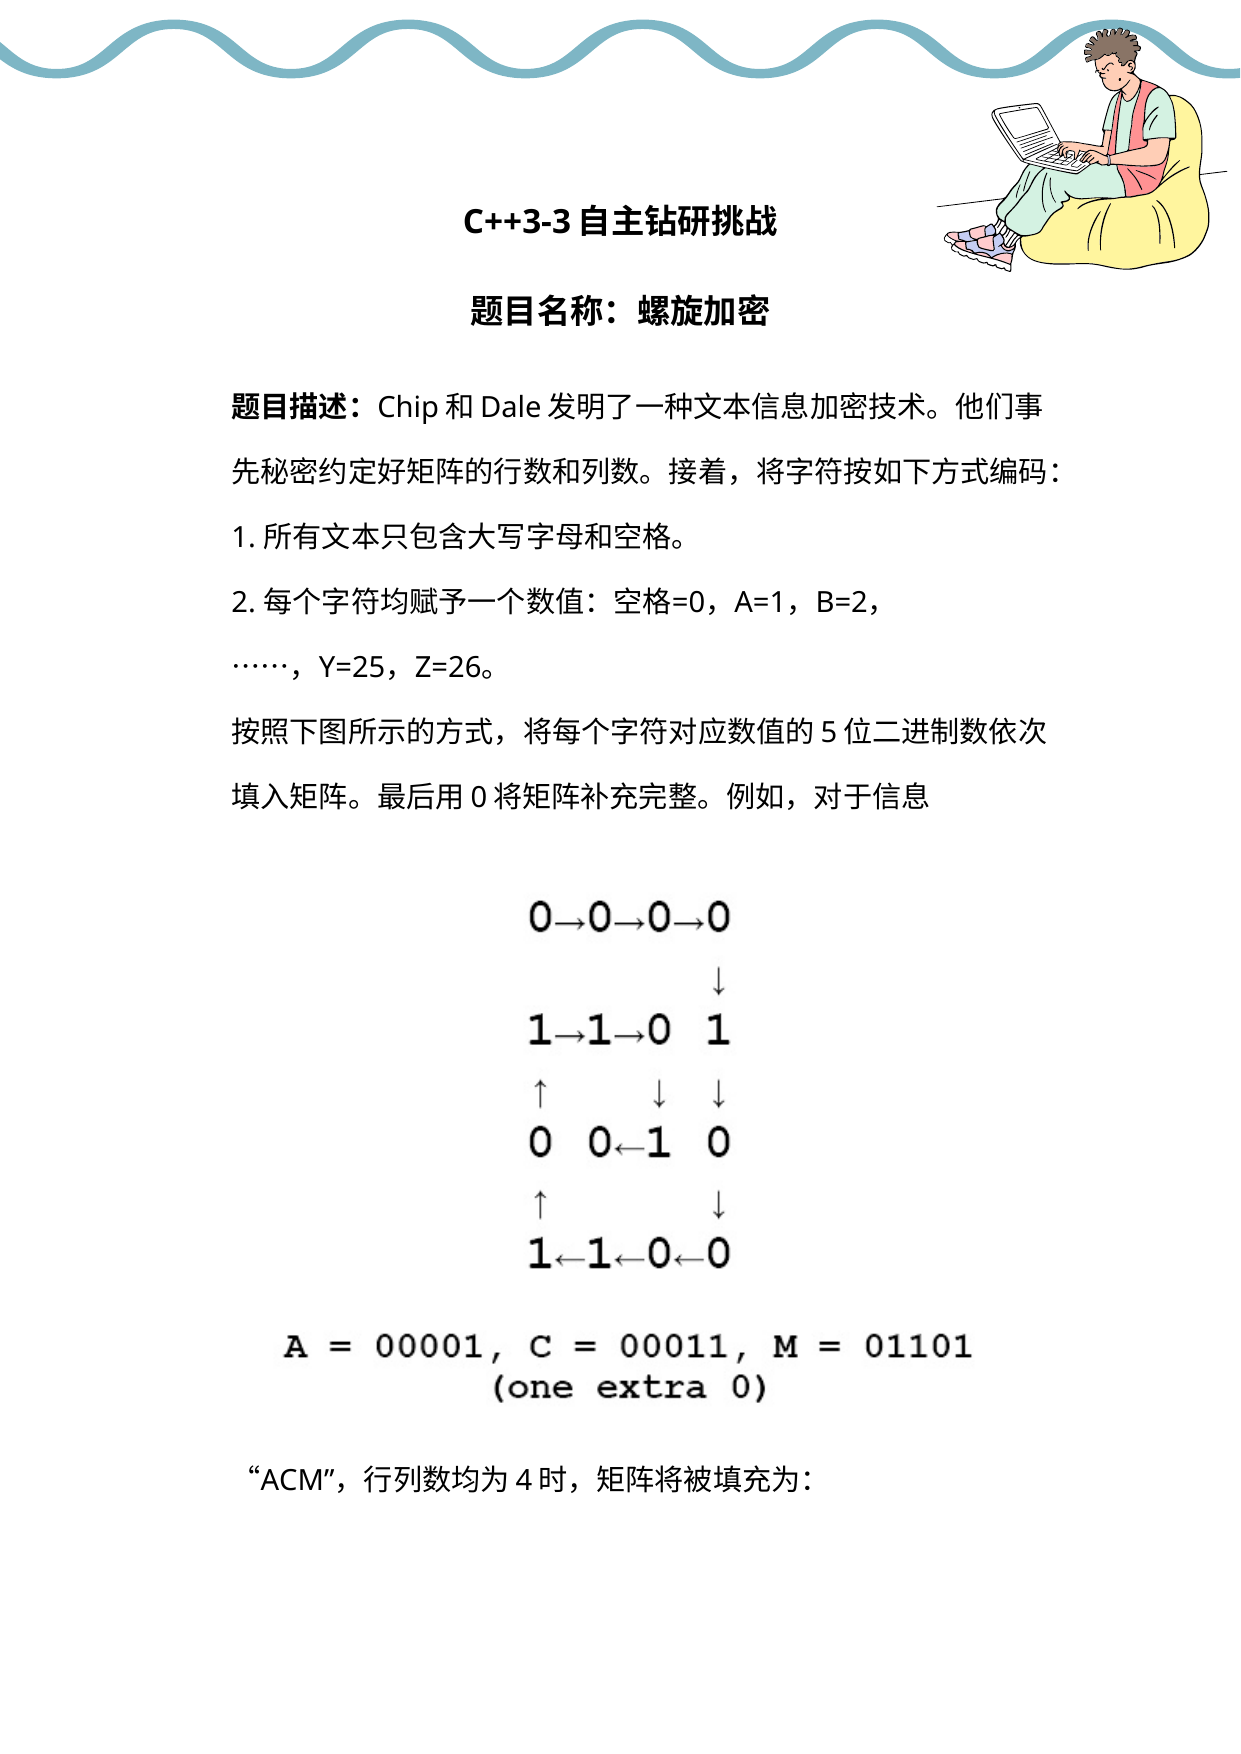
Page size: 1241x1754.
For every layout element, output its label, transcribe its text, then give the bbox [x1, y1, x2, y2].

list 2. 每个字符均赋予一个数值：空格=0，A=1，B=2，……，Y=25，Z=26。 [231, 568, 1053, 698]
title C++3-3自主钻研挑战 [187, 187, 1011, 252]
picture [230, 876, 1017, 1417]
list 1. 所有文本只包含大写字母和空格。 [231, 503, 1053, 568]
list 题目描述：Chip和Dale发明了一种文本信息加密技术。他们事先秘密约定好矩阵的行数和列数。接着，将字符按如下方式编码： [231, 373, 1053, 503]
subtitle 题目名称：螺旋加密 [187, 277, 1053, 342]
